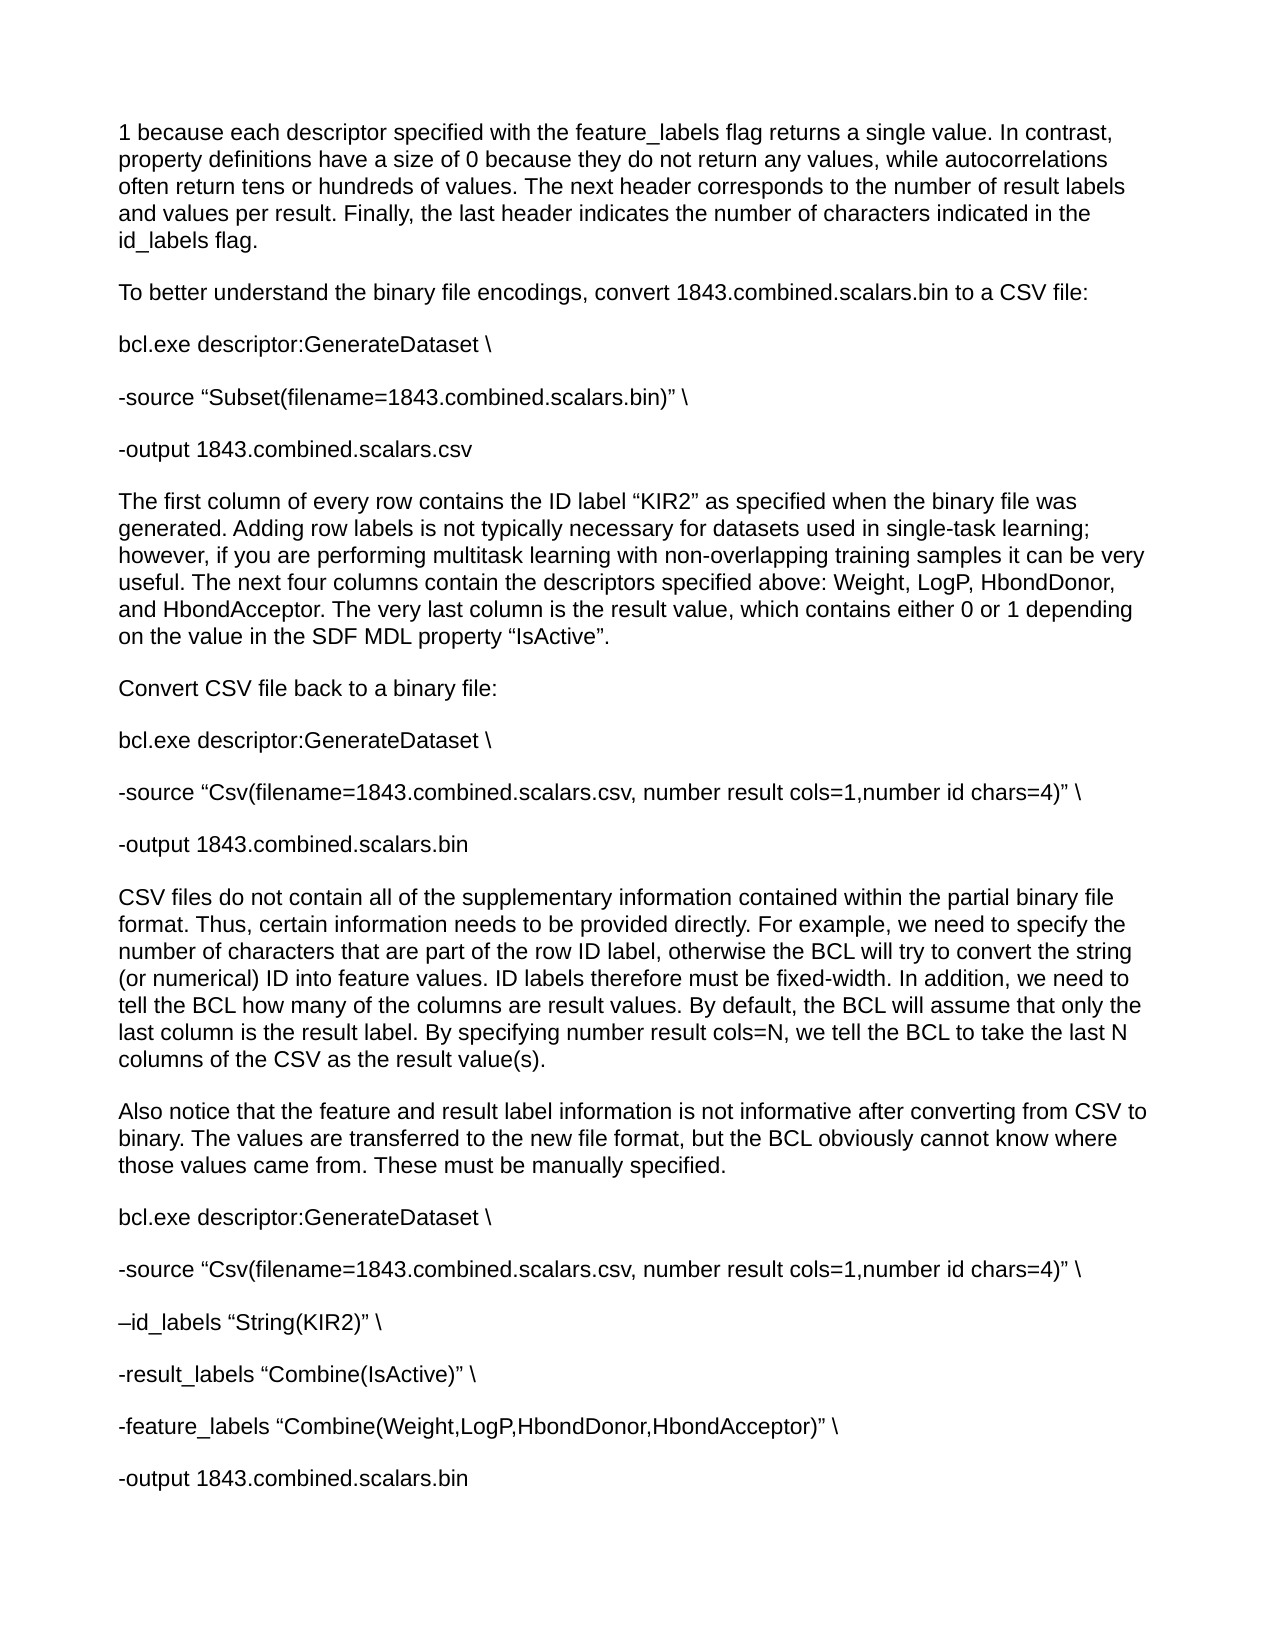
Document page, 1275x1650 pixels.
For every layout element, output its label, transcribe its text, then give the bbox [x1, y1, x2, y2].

subtitle –id_labels “String(KIR2)” \ [118, 1308, 1157, 1335]
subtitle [118, 118, 1157, 253]
subtitle -output 1843.combined.scalars.csv [118, 435, 1157, 462]
subtitle CSV files do not contain all of the supplementary information contained within the partial binary file format. Thus, certain information needs to be provided directly. For example, we need to specify the number of characters that are part of the row ID label, otherwise the BCL will try to convert the string (or numerical) ID into feature values. ID labels therefore must be fixed-width. In addition, we need to tell the BCL how many of the columns are result values. By default, the BCL will assume that only the last column is the result label. By specifying number result cols=N, we tell the BCL to take the last N columns of the CSV as the result value(s). [118, 883, 1157, 1072]
subtitle -feature_labels “Combine(Weight,LogP,HbondDonor,HbondAcceptor)” \ [118, 1412, 1157, 1439]
subtitle The first column of every row contains the ID label “KIR2” as specified when the binary file was generated. Adding row labels is not typically necessary for datasets used in single-task learning; however, if you are performing multitask learning with non-overlapping training samples it can be very useful. The next four columns contain the descriptors specified above: Weight, LogP, HbondDonor, and HbondAcceptor. The very last column is the result value, which contains either 0 or 1 depending on the value in the SDF MDL property “IsActive”. [118, 487, 1157, 649]
subtitle bcl.exe descriptor:GenerateDataset \ [118, 726, 1157, 753]
subtitle To better understand the binary file encodings, convert 1843.combined.scalars.bin to a CSV file: [118, 278, 1157, 306]
subtitle -result_labels “Combine(IsActive)” \ [118, 1360, 1157, 1387]
subtitle Convert CSV file back to a binary file: [118, 674, 1157, 701]
subtitle -output 1843.combined.scalars.bin [118, 1464, 1157, 1491]
subtitle Also notice that the feature and result label information is not informative after converting from CSV to binary. The values are transferred to the new file format, but the BCL obviously cannot know where those values came from. These must be manually specified. [118, 1097, 1157, 1178]
subtitle bcl.exe descriptor:GenerateDataset \ [118, 1203, 1157, 1231]
subtitle -source “Csv(filename=1843.combined.scalars.csv, number result cols=1,number id chars=4)” \ [118, 1256, 1157, 1283]
subtitle -source “Csv(filename=1843.combined.scalars.csv, number result cols=1,number id chars=4)” \ [118, 778, 1157, 806]
subtitle -output 1843.combined.scalars.bin [118, 831, 1157, 858]
subtitle bcl.exe descriptor:GenerateDataset \ [118, 331, 1157, 358]
subtitle -source “Subset(filename=1843.combined.scalars.bin)” \ [118, 383, 1157, 410]
